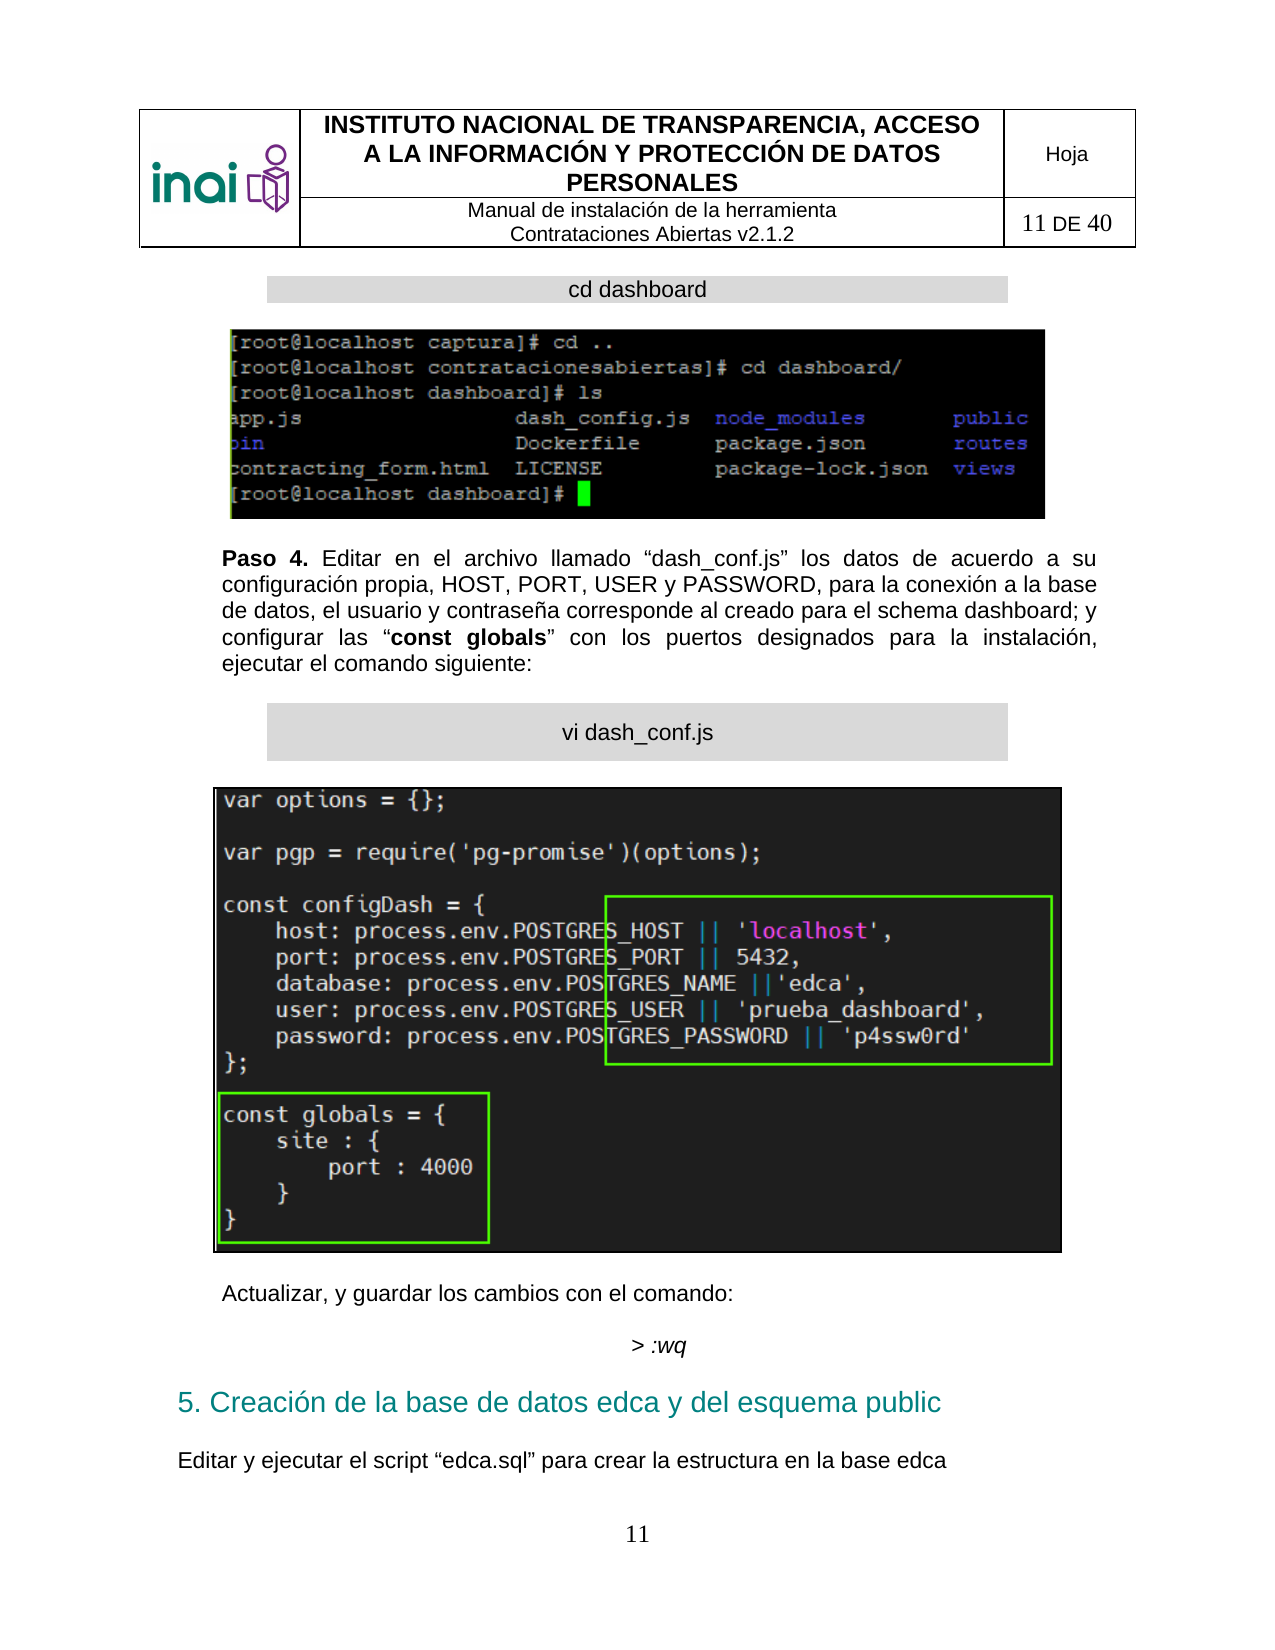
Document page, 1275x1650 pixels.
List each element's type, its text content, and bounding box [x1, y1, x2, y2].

picture [229, 329, 1046, 519]
subtitle 5. Creación de la base de datos edca y del esquema public [177, 1385, 1098, 1419]
table_header cd .. cd dashboard [267, 276, 1008, 303]
picture [150, 143, 294, 214]
text > :wq [222, 1332, 1098, 1359]
picture [215, 789, 1060, 1251]
text Actualizar, y guardar los cambios con el comando: [222, 1280, 1098, 1306]
table_header vi dash_conf.js [267, 703, 1008, 761]
text Editar y ejecutar el script “edca.sql” para crear la estructura en la base edca [177, 1447, 1098, 1474]
text Paso 4. Editar en el archivo llamado “dash_conf.js” los datos de acuerdo a su configuración propia, HOST, PORT, USER y PASSWORD, para la conexión a la base de datos, el usuario y contraseña corresponde al creado para el schema dashboard; y configurar las “const globals” con los puertos designados para la instalación, ejecutar el comando siguiente: [222, 544, 1098, 676]
